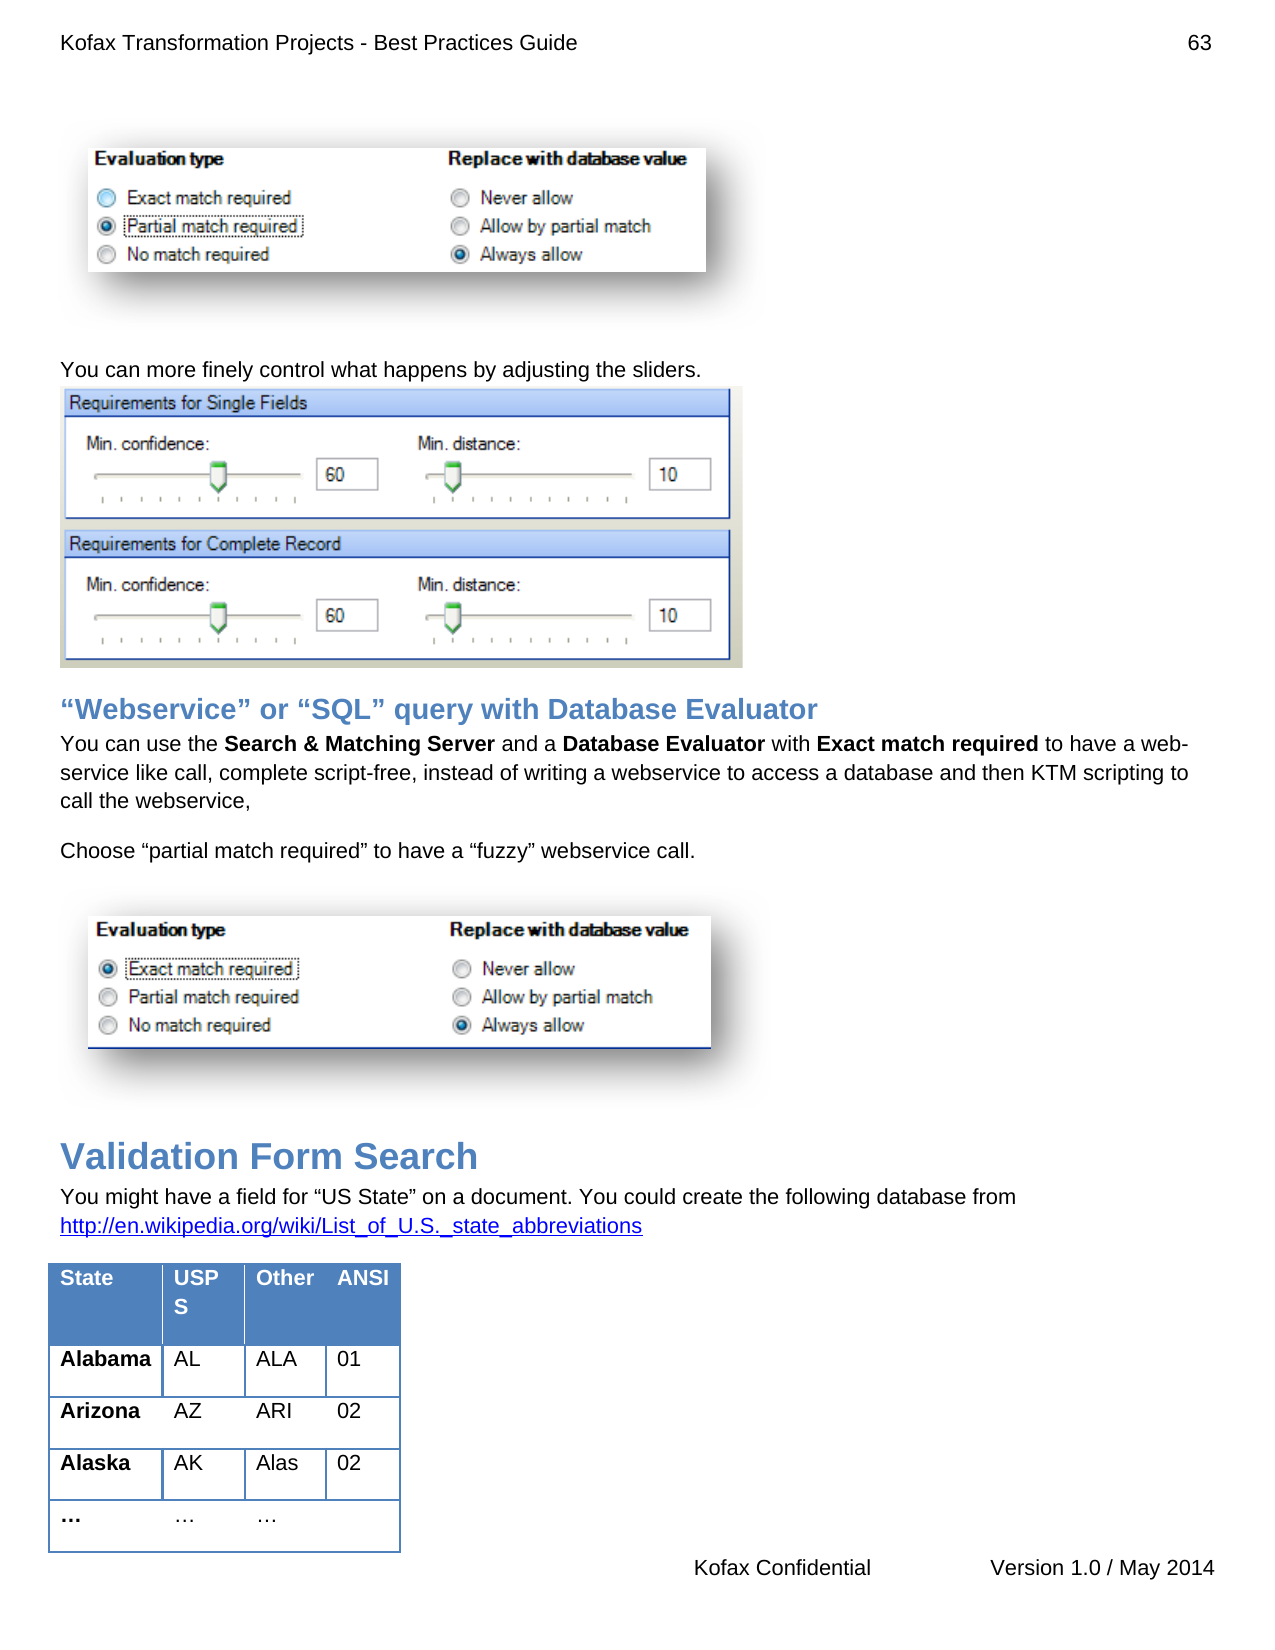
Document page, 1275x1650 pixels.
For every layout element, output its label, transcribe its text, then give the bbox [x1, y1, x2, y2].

table_cell 02 [327, 1450, 399, 1499]
text You might have a field for “US State” on a document. You could create the following database from http://en.wikipedia.org/wiki/List_of_U.S._state_abbreviations [60, 1184, 1215, 1238]
subtitle “Webservice” or “SQL” query with Database Evaluator [60, 692, 1215, 726]
table_cell 01 [327, 1346, 399, 1396]
table_cell AL [164, 1346, 244, 1396]
table_cell 02 [326, 1398, 399, 1447]
table_header Other [245, 1265, 326, 1344]
picture [60, 386, 743, 668]
table_cell Alaska [50, 1450, 161, 1499]
table_cell … [163, 1501, 244, 1551]
table_cell ARI [245, 1398, 326, 1447]
subtitle Validation Form Search [60, 1134, 1215, 1178]
picture [88, 148, 706, 272]
table_cell … [50, 1501, 162, 1551]
table_cell Alas [246, 1450, 325, 1499]
text Choose “partial match required” to have a “fuzzy” webservice call. [60, 838, 1215, 863]
table_cell AK [164, 1450, 244, 1499]
table_header USPS [163, 1265, 244, 1344]
table_cell Arizona [50, 1398, 162, 1447]
picture [88, 916, 711, 1049]
table_header ANSI [326, 1265, 399, 1344]
table_cell ALA [246, 1346, 325, 1396]
table_cell AZ [163, 1398, 244, 1447]
table_header State [50, 1265, 162, 1344]
table_cell Alabama [50, 1346, 161, 1396]
table_cell [326, 1501, 399, 1551]
text You can use the Search & Matching Server and a Database Evaluator with Exact match required to have a web-service like call, complete script-free, instead of writing a webservice to access a database and then KTM scripting to call the webservice, [60, 731, 1215, 814]
table_cell … [245, 1501, 326, 1551]
